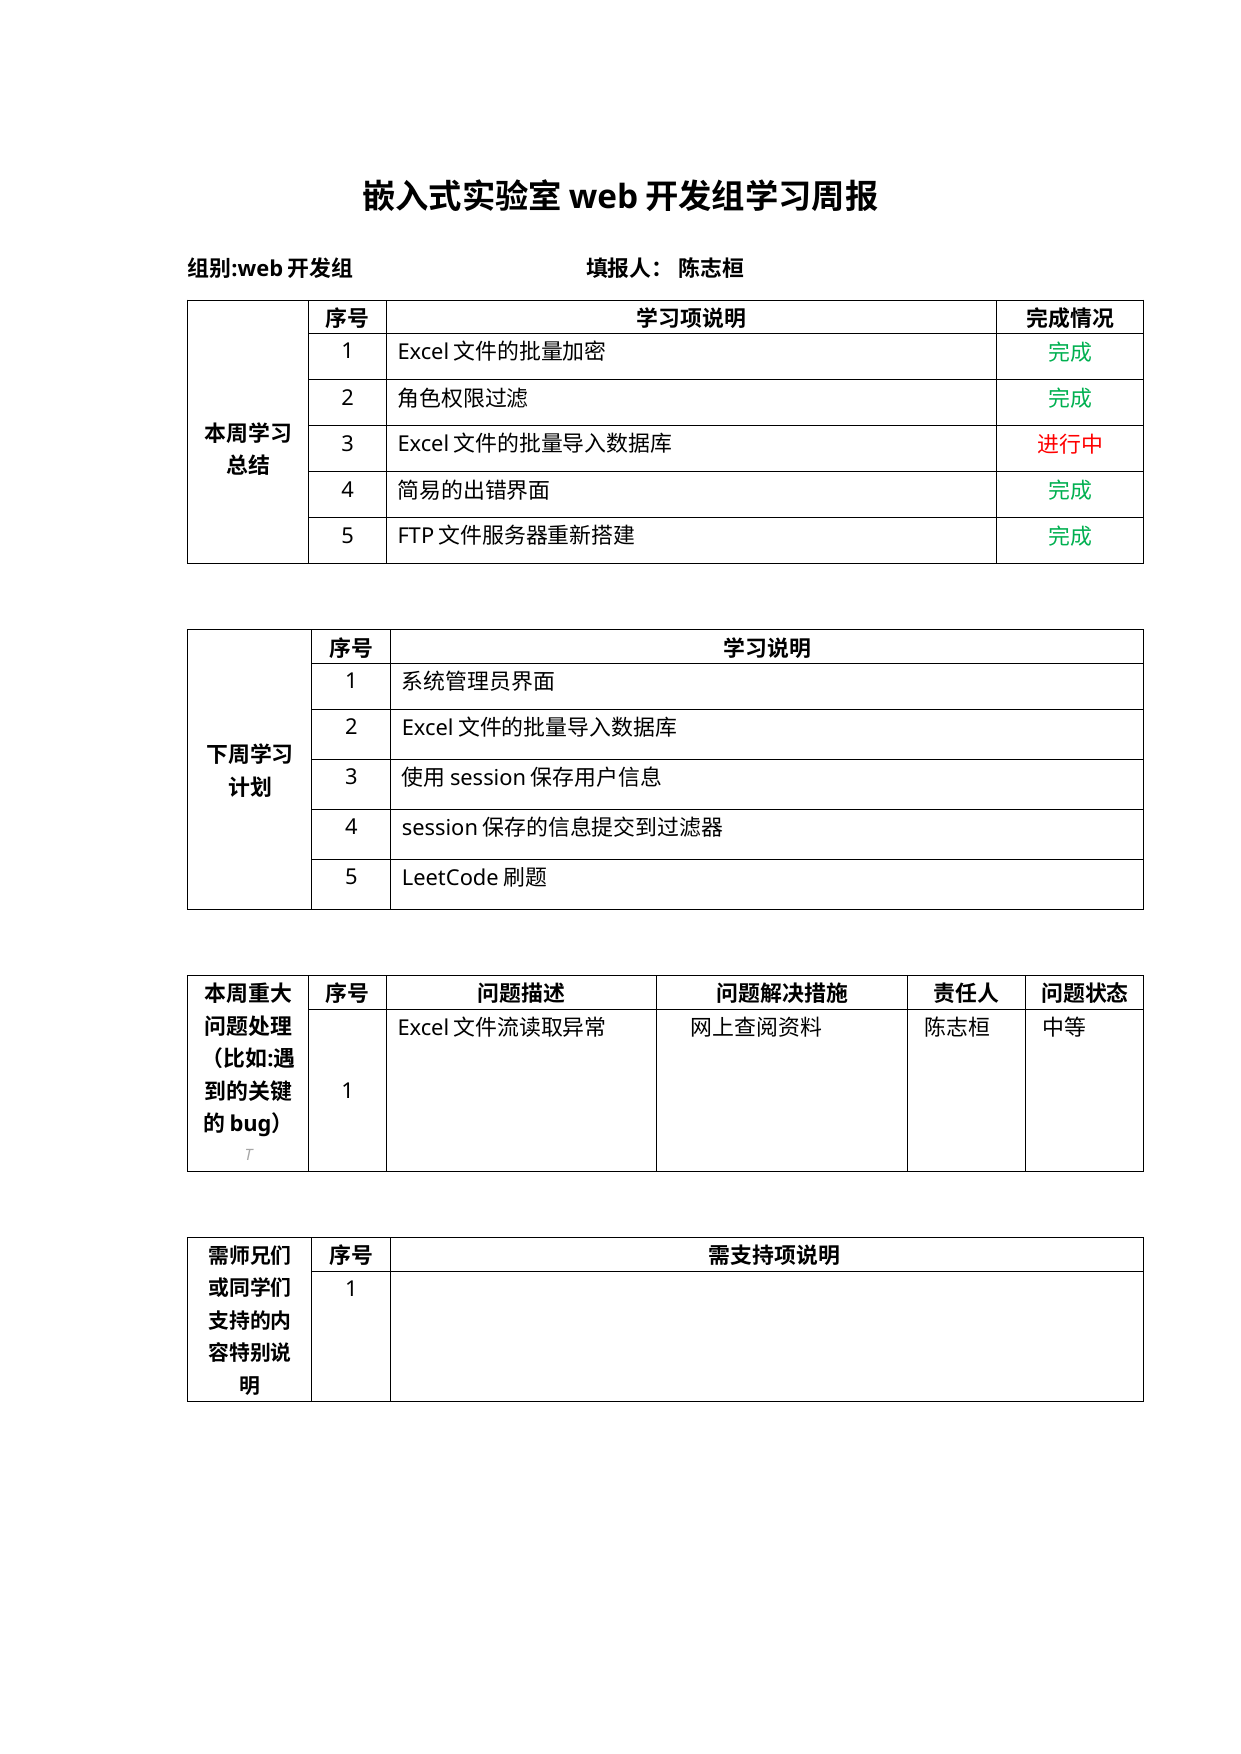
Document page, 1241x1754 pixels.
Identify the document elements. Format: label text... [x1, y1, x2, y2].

table_cell 1 [312, 664, 390, 709]
table_cell 4 [309, 472, 386, 517]
table_cell Excel文件的批量导入数据库 [387, 426, 996, 471]
table_cell Excel文件流读取异常 [387, 1010, 656, 1171]
table_header 下周学习计划 [188, 630, 311, 909]
table_cell 中等 [1026, 1010, 1143, 1171]
table_cell 角色权限过滤 [387, 380, 996, 425]
table_cell 完成 [997, 518, 1143, 563]
table_cell 3 [312, 760, 390, 809]
table_cell 使用session保存用户信息 [391, 760, 1143, 809]
table_header 本周重大问题处理（比如:遇到的关键的bug） T [188, 976, 308, 1171]
table_header 需师兄们或同学们支持的内容特别说明 [188, 1238, 311, 1401]
table_header 学习说明 [391, 630, 1143, 663]
table_header 问题状态 [1026, 976, 1143, 1008]
table_cell 1 [309, 334, 386, 379]
table_header 问题描述 [387, 976, 656, 1008]
table_header 本周学习总结 [188, 301, 308, 563]
table_cell 简易的出错界面 [387, 472, 996, 517]
table_cell 完成 [997, 380, 1143, 425]
text 组别:web开发组 填报人： 陈志桓 [187, 251, 1053, 284]
table_cell 1 [312, 1272, 390, 1401]
table_header 序号 [309, 301, 386, 333]
table_cell FTP文件服务器重新搭建 [387, 518, 996, 563]
table_cell 网上查阅资料 [657, 1010, 907, 1171]
table_header 序号 [312, 630, 390, 663]
table_header 完成情况 [997, 301, 1143, 333]
table_cell 系统管理员界面 [391, 664, 1143, 709]
table_cell LeetCode刷题 [391, 860, 1143, 909]
table_cell 3 [309, 426, 386, 471]
table_header 序号 [312, 1238, 390, 1271]
table_cell 完成 [997, 334, 1143, 379]
table_cell 2 [312, 710, 390, 759]
table_cell Excel文件的批量加密 [387, 334, 996, 379]
table_cell 5 [309, 518, 386, 563]
table_cell session保存的信息提交到过滤器 [391, 810, 1143, 859]
table_cell 进行中 [997, 426, 1143, 471]
table_cell 陈志桓 [908, 1010, 1025, 1171]
table_cell Excel文件的批量导入数据库 [391, 710, 1143, 759]
table_header 序号 [309, 976, 386, 1008]
table_cell 2 [309, 380, 386, 425]
table_header 问题解决措施 [657, 976, 907, 1008]
table_header 学习项说明 [387, 301, 996, 333]
table_cell 完成 [997, 472, 1143, 517]
table_header 需支持项说明 [391, 1238, 1143, 1271]
table_cell 1 [309, 1010, 386, 1171]
table_cell 5 [312, 860, 390, 909]
table_header 责任人 [908, 976, 1025, 1008]
table_cell [391, 1272, 1143, 1401]
table_cell 4 [312, 810, 390, 859]
text 嵌入式实验室web开发组学习周报 [187, 162, 1053, 227]
